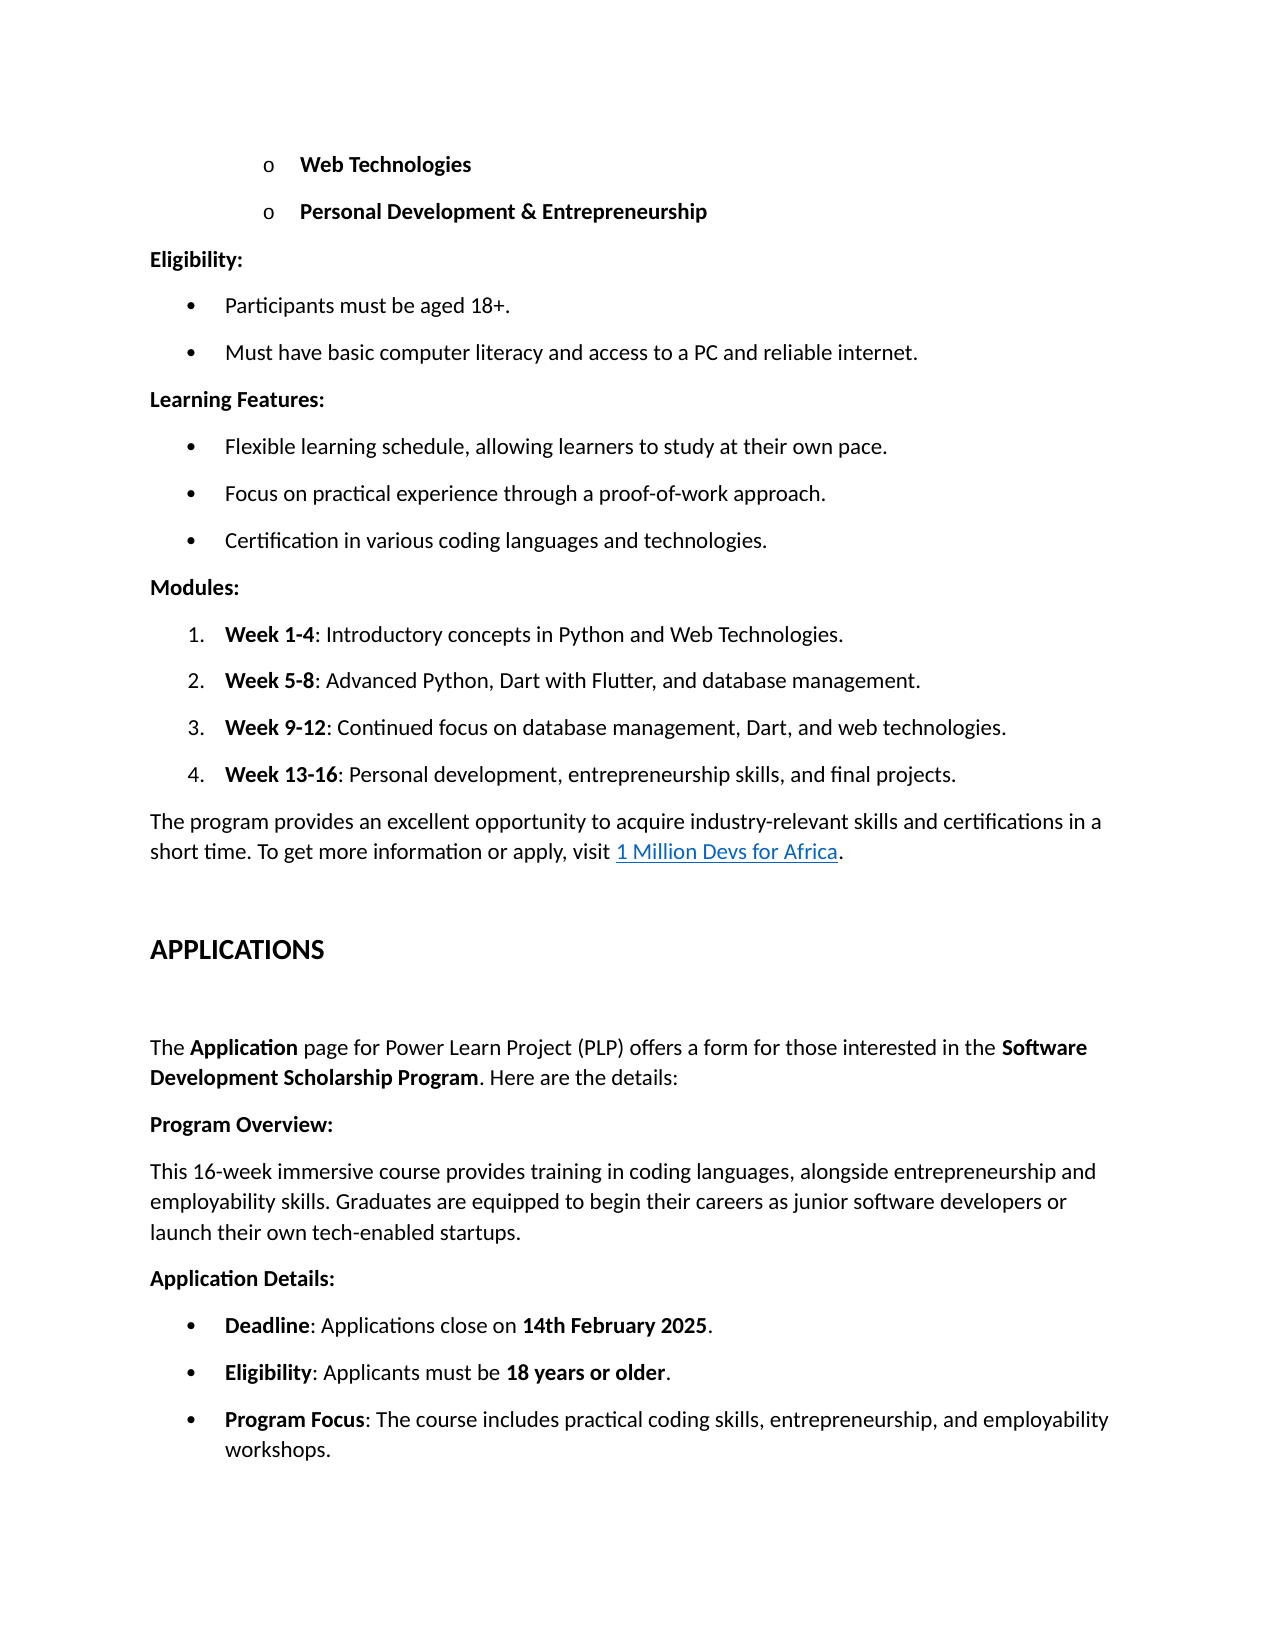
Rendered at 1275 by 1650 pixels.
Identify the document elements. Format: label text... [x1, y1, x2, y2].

list Week 1-4: Introductory concepts in Python and Web Technologies. [187, 620, 1125, 648]
text Modules: [150, 573, 1125, 601]
text The program provides an excellent opportunity to acquire industry-relevant skills and certifications in a short time. To get more information or apply, visit 1 Million Devs for Africa. [150, 807, 1125, 866]
list Week 13-16: Personal development, entrepreneurship skills, and final projects. [187, 760, 1125, 788]
text The Application page for Power Learn Project (PLP) offers a form for those interested in the Software Development Scholarship Program. Here are the details: [150, 1033, 1125, 1091]
list Week 9-12: Continued focus on database management, Dart, and web technologies. [187, 713, 1125, 742]
list Must have basic computer literacy and access to a PC and reliable internet. [187, 338, 1125, 367]
list Certification in various coding languages and technologies. [187, 526, 1125, 554]
list Web Technologies [262, 150, 1125, 178]
text This 16-week immersive course provides training in coding languages, alongside entrepreneurship and employability skills. Graduates are equipped to begin their careers as junior software developers or launch their own tech-enabled startups. [150, 1157, 1125, 1246]
list Program Focus: The course includes practical coding skills, entrepreneurship, and employability workshops. [187, 1405, 1125, 1463]
list Eligibility: Applicants must be 18 years or older. [187, 1358, 1125, 1386]
text Eligibility: [150, 245, 1125, 273]
list Participants must be aged 18+. [187, 292, 1125, 320]
list Personal Development & Entrepreneurship [262, 197, 1125, 226]
list Week 5-8: Advanced Python, Dart with Flutter, and database management. [187, 667, 1125, 695]
text Application Details: [150, 1264, 1125, 1292]
list Flexible learning schedule, allowing learners to study at their own pace. [187, 432, 1125, 460]
list Deadline: Applications close on 14th February 2025. [187, 1311, 1125, 1339]
list Focus on practical experience through a proof-of-work approach. [187, 479, 1125, 507]
text APPLICATIONS [150, 931, 1125, 967]
text Program Overview: [150, 1110, 1125, 1138]
text Learning Features: [150, 385, 1125, 413]
